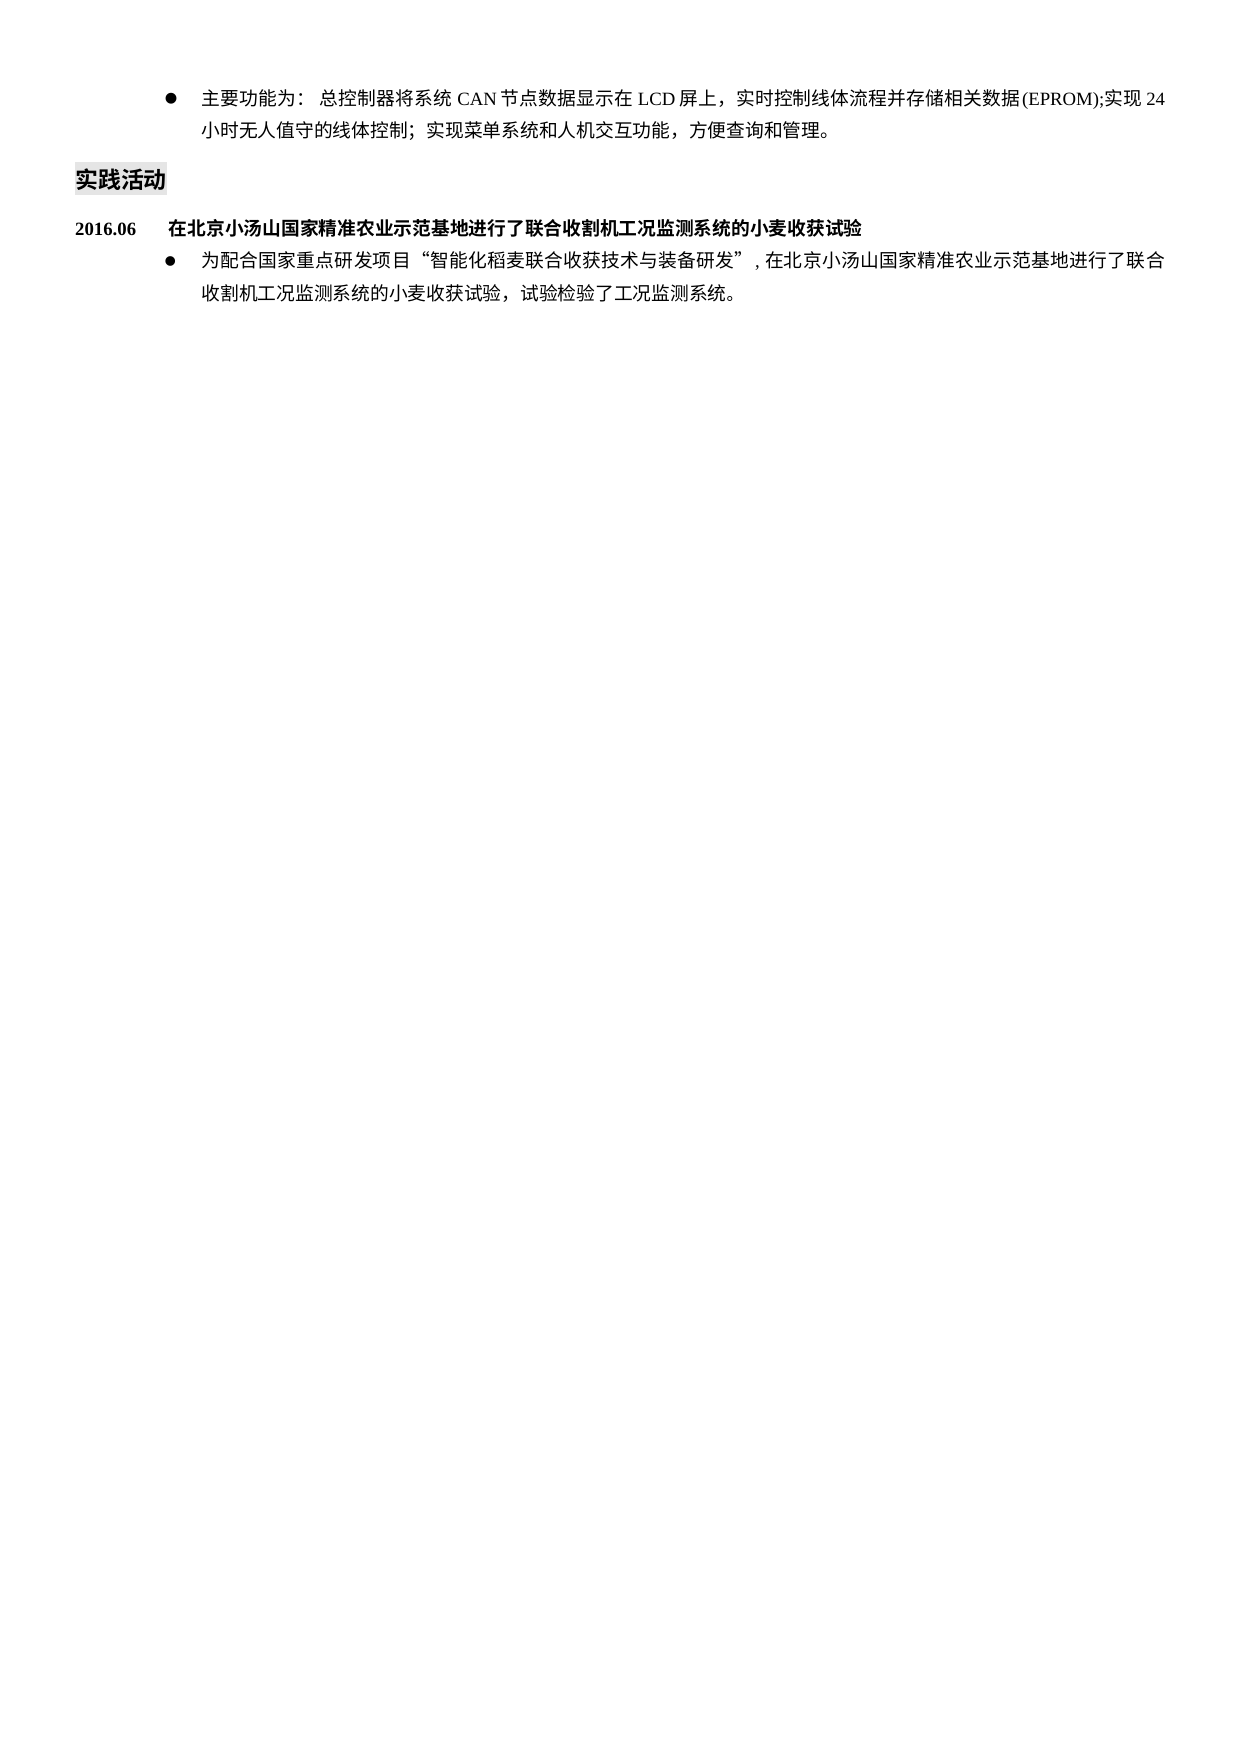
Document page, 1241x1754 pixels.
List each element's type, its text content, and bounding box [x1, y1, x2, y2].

text 2016.06 在北京小汤山国家精准农业示范基地进行了联合收割机工况监测系统的小麦收获试验 [75, 211, 1165, 243]
text 实践活动 [75, 146, 1152, 211]
list 主要功能为： 总控制器将系统CAN节点数据显示在LCD屏上，实时控制线体流程并存储相关数据(EPROM);实现24小时无人值守的线体控制；实现菜单系统和人机交互功能，方便查询和管理。 [164, 81, 1165, 146]
list 为配合国家重点研发项目“智能化稻麦联合收获技术与装备研发”, 在北京小汤山国家精准农业示范基地进行了联合收割机工况监测系统的小麦收获试验，试验检验了工况监测系统。 [164, 243, 1165, 308]
